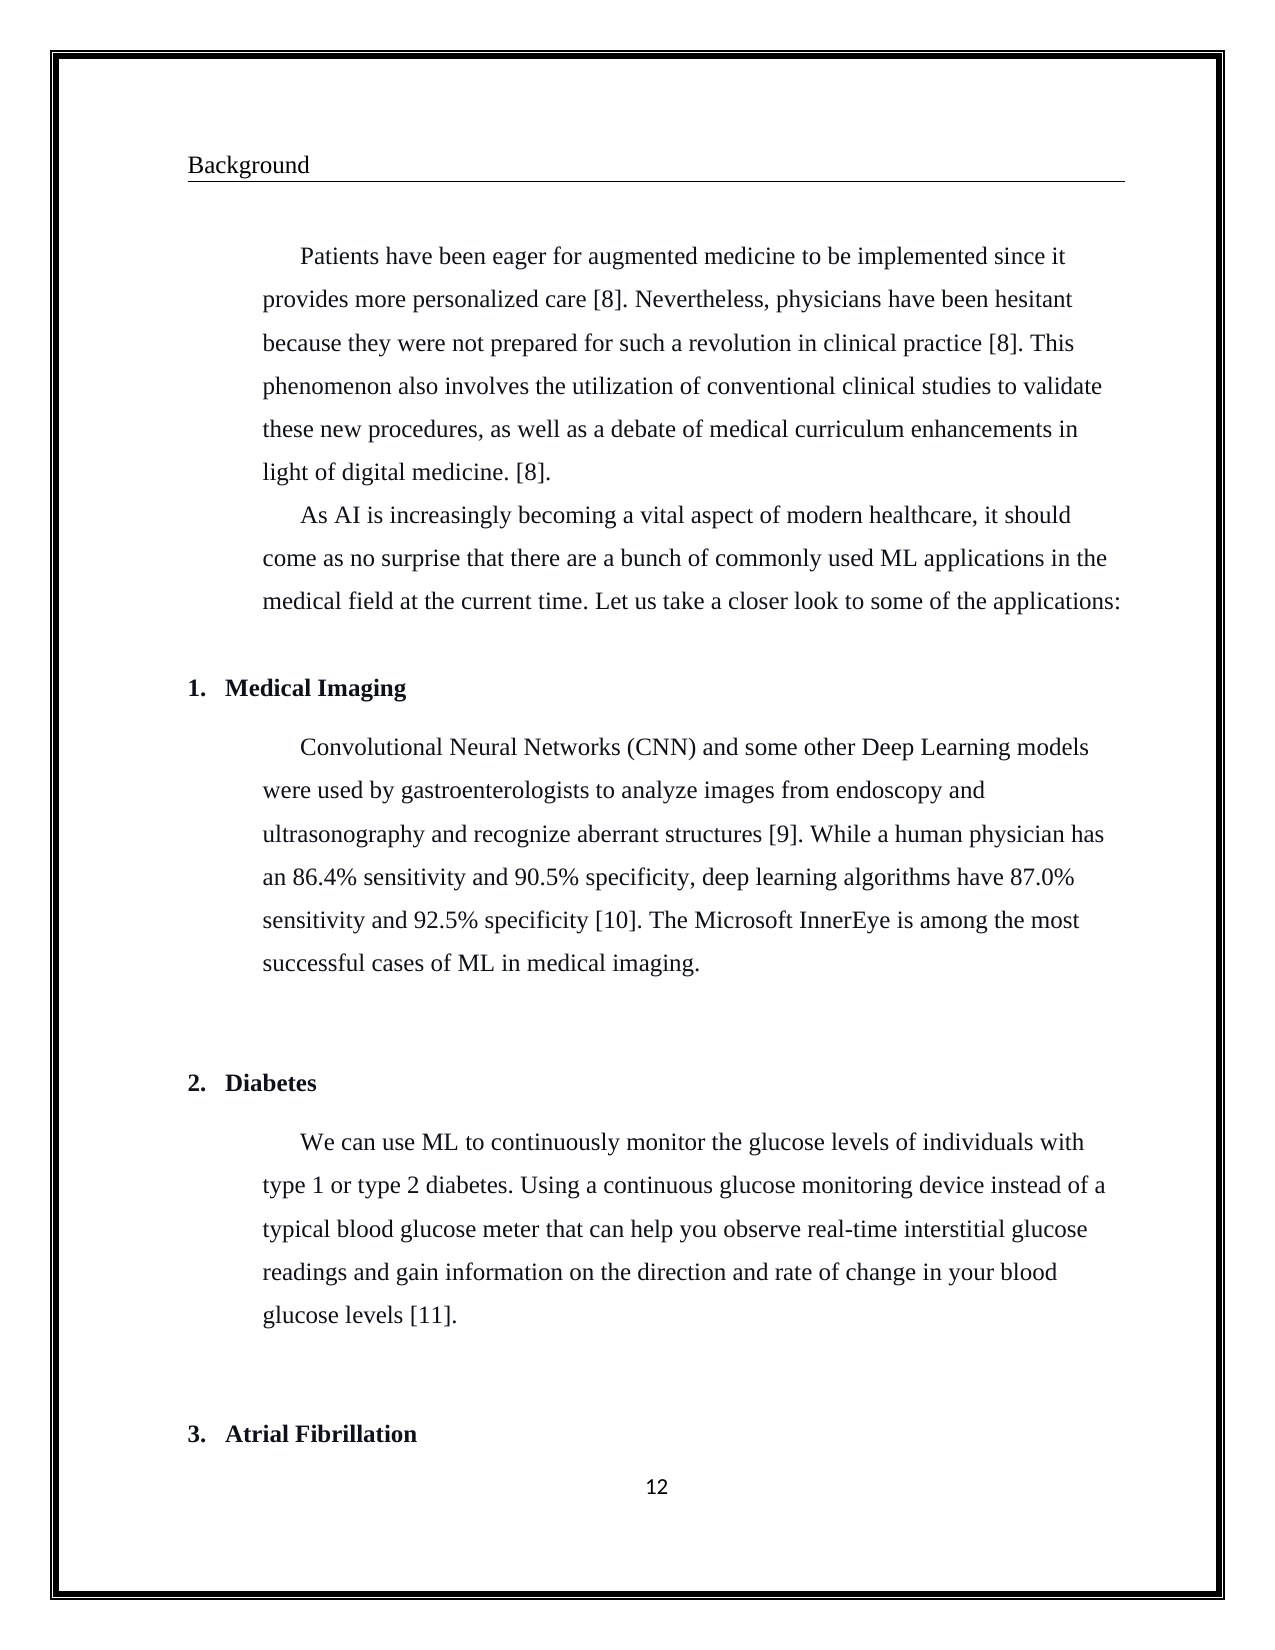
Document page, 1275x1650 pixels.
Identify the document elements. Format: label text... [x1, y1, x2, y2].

text We can use ML to continuously monitor the glucose levels of individuals with type 1 or type 2 diabetes. Using a continuous glucose monitoring device instead of a typical blood glucose meter that can help you observe real-time interstitial glucose readings and gain information on the direction and rate of change in your blood glucose levels [11]. [262, 1127, 1125, 1329]
text Patients have been eager for augmented medicine to be implemented since it provides more personalized care [8]. Nevertheless, physicians have been hesitant because they were not prepared for such a revolution in clinical practice [8]. This phenomenon also involves the utilization of conventional clinical studies to validate these new procedures, as well as a debate of medical curriculum enhancements in light of digital medicine. [8]. [262, 241, 1125, 486]
list Diabetes [187, 1068, 1125, 1096]
text As AI is increasingly becoming a vital aspect of modern healthcare, it should come as no surprise that there are a bunch of commonly used ML applications in the medical field at the current time. Let us take a closer look to some of the applications: [262, 500, 1125, 615]
list Medical Imaging [187, 673, 1125, 701]
list Atrial Fibrillation [187, 1419, 1125, 1448]
text Convolutional Neural Networks (CNN) and some other Deep Learning models were used by gastroenterologists to analyze images from endoscopy and ultrasonography and recognize aberrant structures [9]. While a human physician has an 86.4% sensitivity and 90.5% specificity, deep learning algorithms have 87.0% sensitivity and 92.5% specificity [10]. The Microsoft InnerEye is among the most successful cases of ML in medical imaging. [262, 732, 1125, 977]
